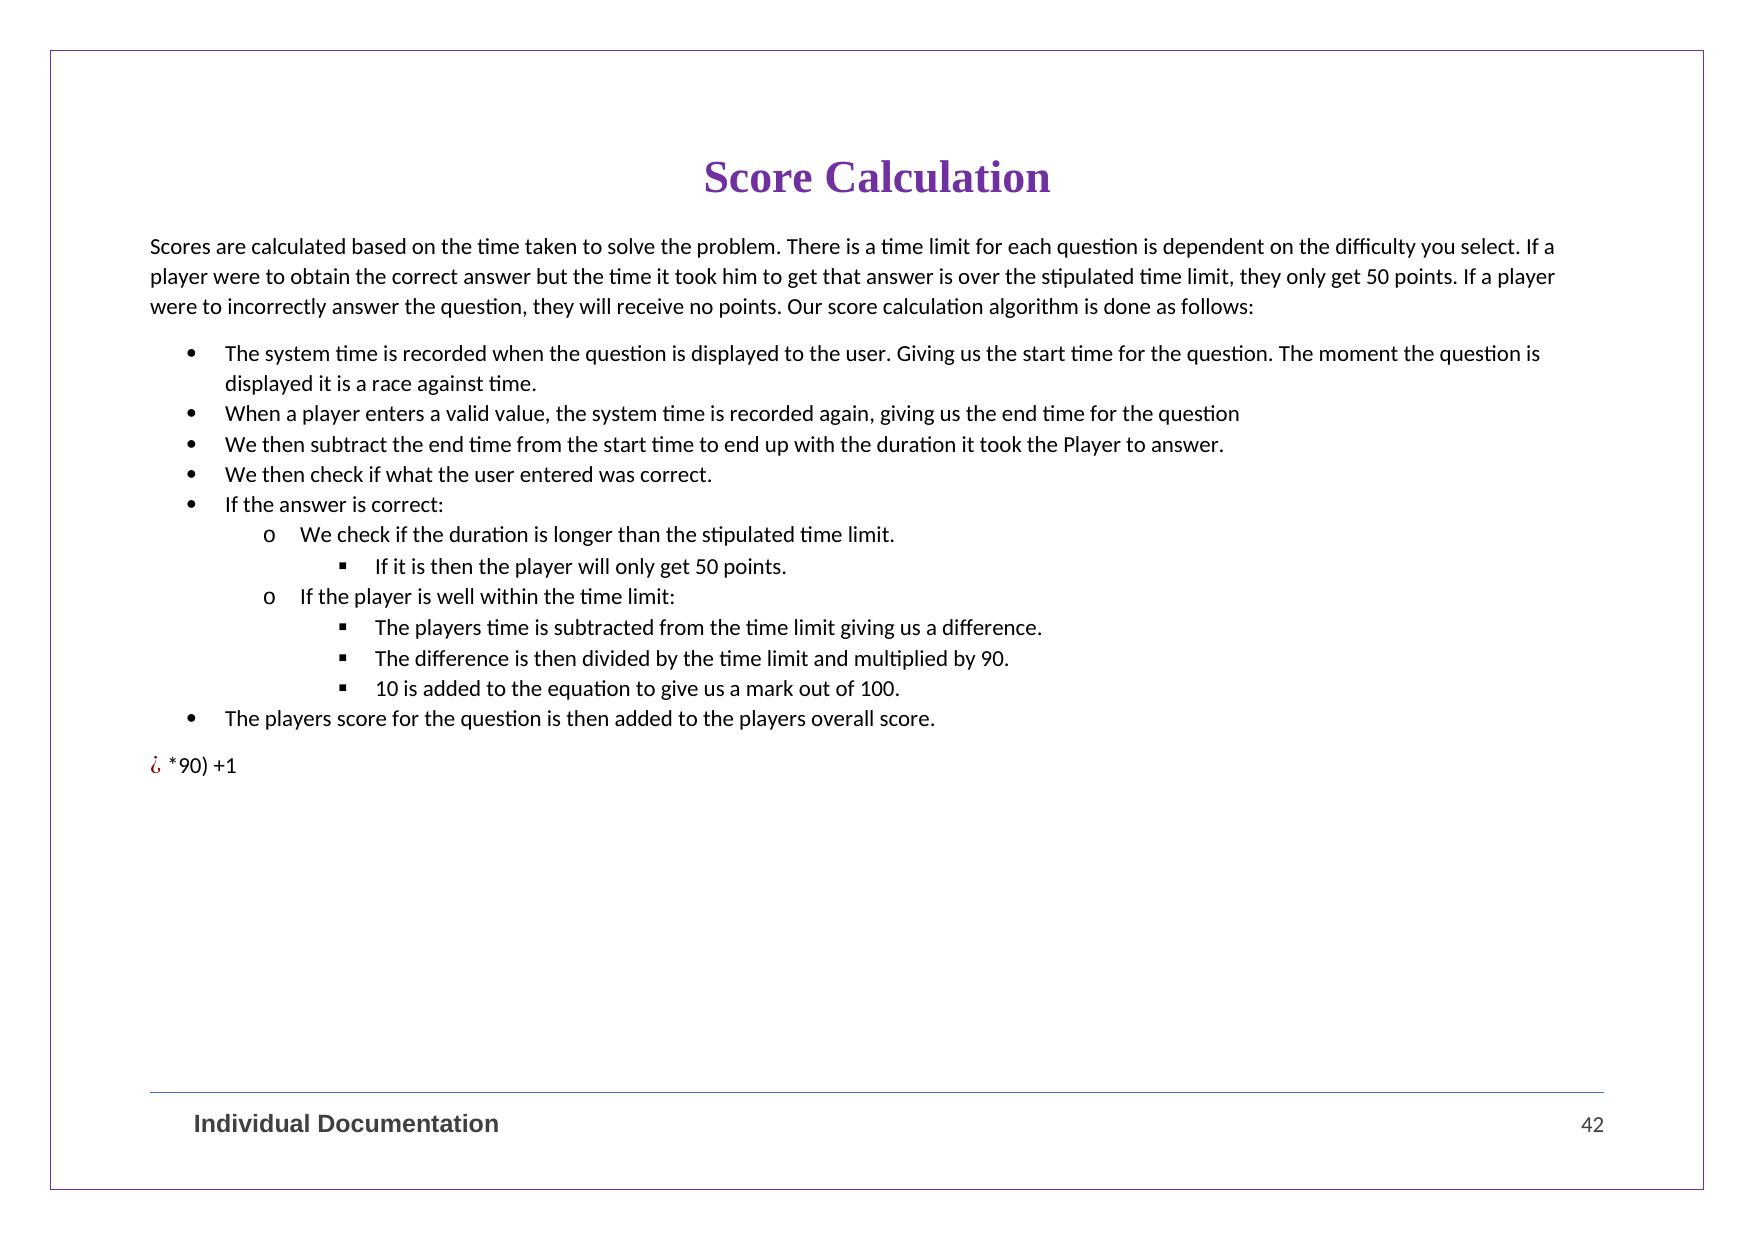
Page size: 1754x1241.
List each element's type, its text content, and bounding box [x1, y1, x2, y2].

list The system time is recorded when the question is displayed to the user. Giving us the start time for the question. The moment the question is displayed it is a race against time. [187, 339, 1604, 397]
list The players time is subtracted from the time limit giving us a difference. [337, 613, 1604, 642]
list If it is then the player will only get 50 points. [337, 552, 1604, 580]
list When a player enters a valid value, the system time is recorded again, giving us the end time for the question [187, 399, 1604, 428]
subtitle Score Calculation [150, 150, 1604, 203]
text Scores are calculated based on the time taken to solve the problem. There is a time limit for each question is dependent on the difficulty you select. If a player were to obtain the correct answer but the time it took him to get that answer is over the stipulated time limit, they only get 50 points. If a player were to incorrectly answer the question, they will receive no points. Our score calculation algorithm is done as follows: [150, 232, 1604, 320]
list We then check if what the user entered was correct. [187, 460, 1604, 488]
list We then subtract the end time from the start time to end up with the duration it took the Player to answer. [187, 430, 1604, 458]
text *90) +1 [150, 751, 1604, 779]
list If the player is well within the time limit: [262, 582, 1604, 611]
list The players score for the question is then added to the players overall score. [187, 704, 1604, 732]
list We check if the duration is longer than the stipulated time limit. [262, 520, 1604, 549]
list The difference is then divided by the time limit and multiplied by 90. [337, 644, 1604, 672]
list 10 is added to the equation to give us a mark out of 100. [337, 674, 1604, 702]
list If the answer is correct: [187, 490, 1604, 518]
